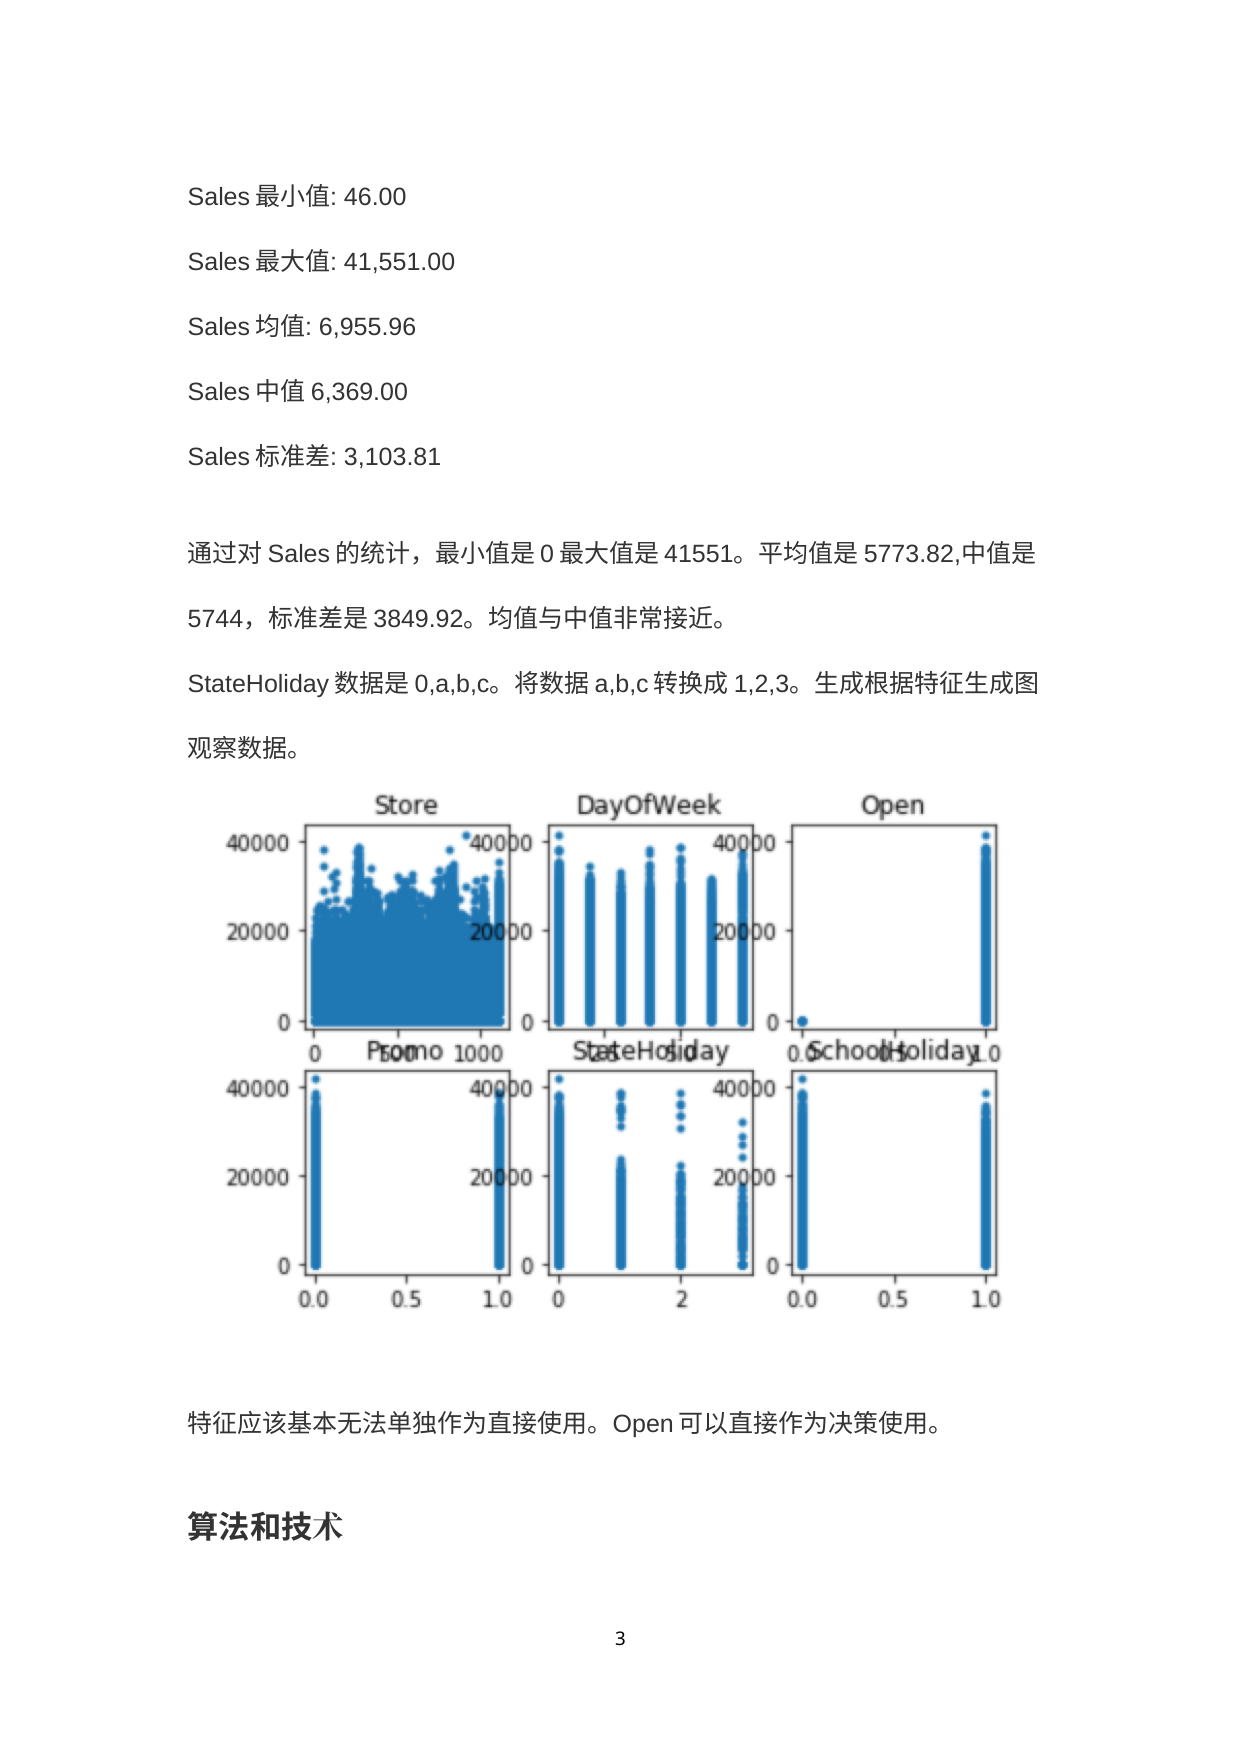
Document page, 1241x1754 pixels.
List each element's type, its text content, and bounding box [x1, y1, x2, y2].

text 特征应该基本无法单独作为直接使用。Open可以直接作为决策使用。 [187, 1389, 1053, 1454]
text Sales最大值: 41,551.00 [187, 227, 1053, 292]
text Sales最小值: 46.00 [187, 162, 1053, 227]
text Sales均值: 6,955.96 [187, 292, 1053, 357]
text Sales标准差: 3,103.81 [187, 422, 1053, 487]
text Sales中值 6,369.00 [187, 357, 1053, 422]
picture [187, 779, 1053, 1334]
text StateHoliday数据是0,a,b,c。将数据a,b,c转换成1,2,3。生成根据特征生成图观察数据。 [187, 649, 1053, 779]
text 算法和技术 [187, 1492, 1053, 1557]
text 通过对Sales的统计，最小值是0最大值是41551。平均值是5773.82,中值是5744，标准差是3849.92。均值与中值非常接近。 [187, 519, 1053, 649]
